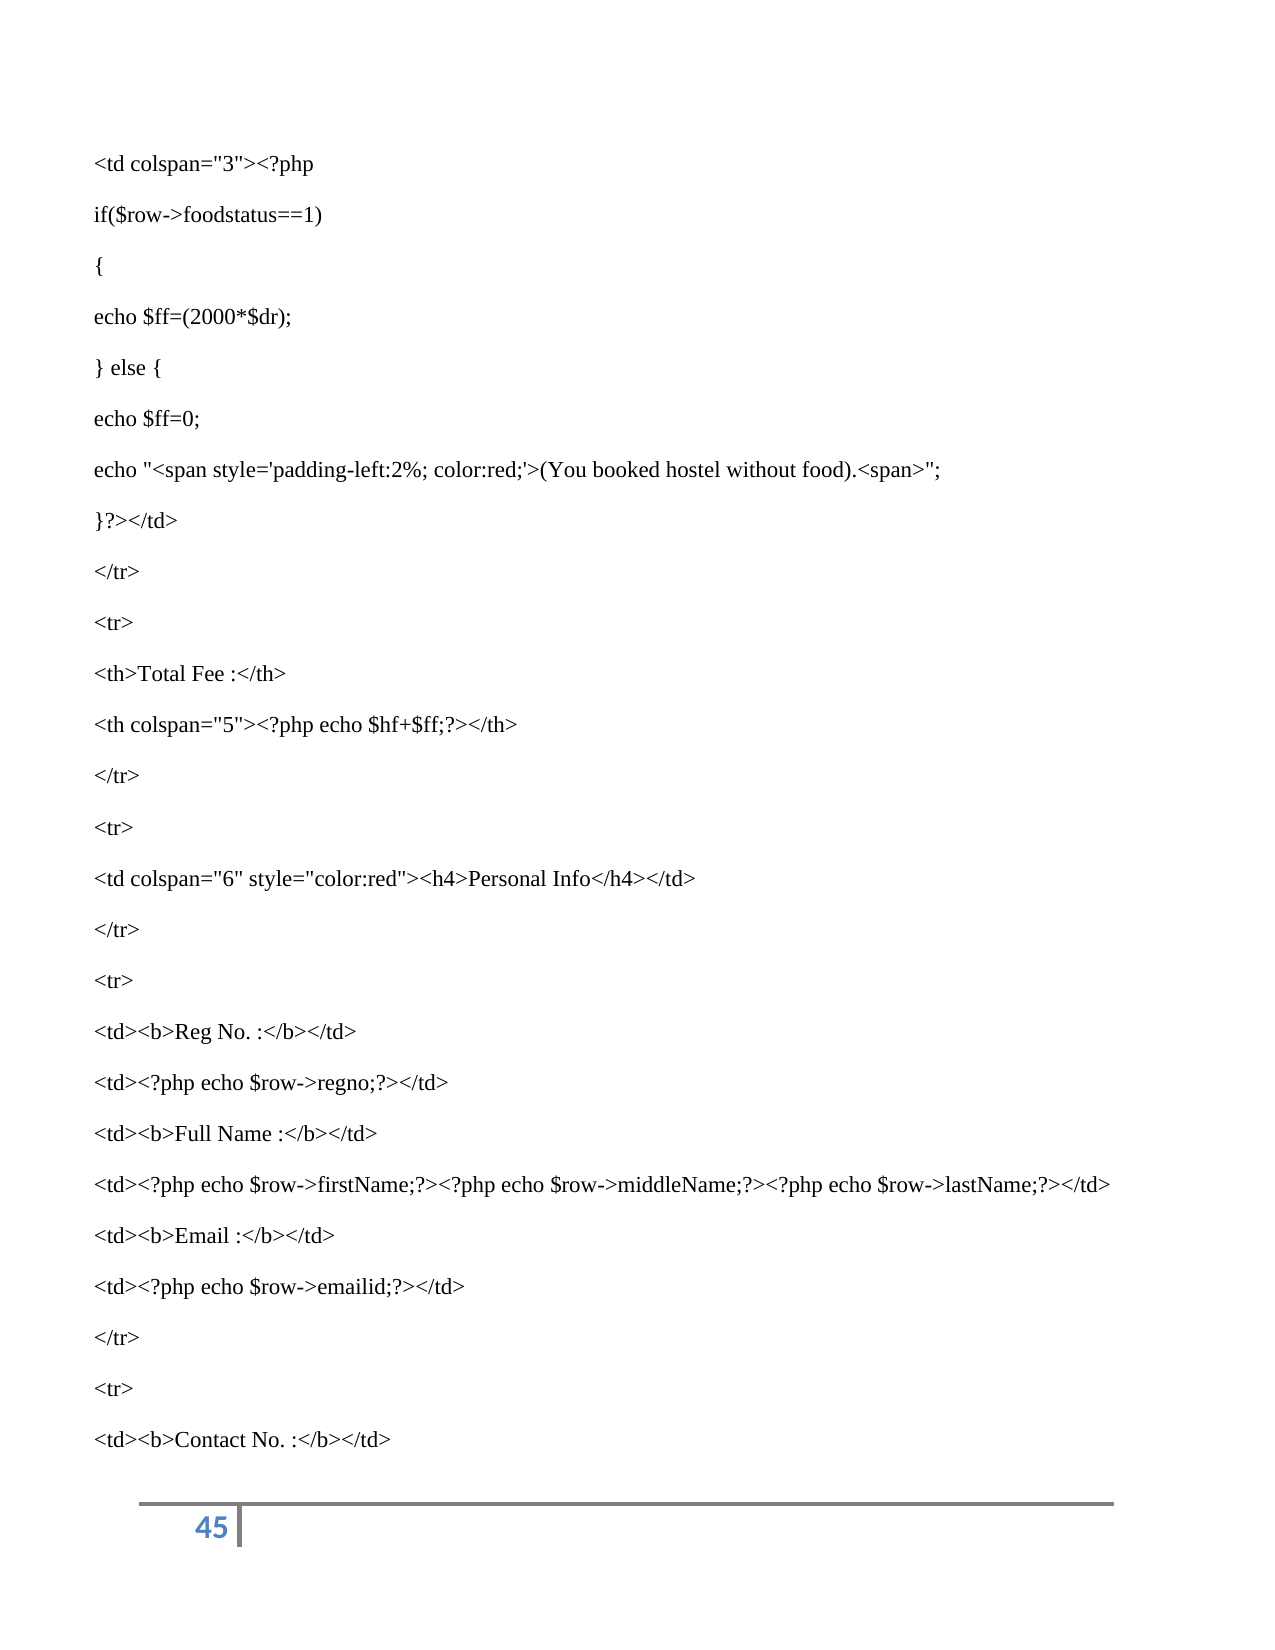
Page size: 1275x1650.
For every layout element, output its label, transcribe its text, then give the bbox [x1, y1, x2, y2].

text <td><?php echo $row->emailid;?></td> [94, 1273, 1125, 1299]
text <td><b>Full Name :</b></td> [94, 1120, 1125, 1146]
text <tr> [94, 1375, 1125, 1401]
text <td><b>Reg No. :</b></td> [94, 1018, 1125, 1044]
text </tr> [94, 1324, 1125, 1350]
text </tr> [94, 558, 1125, 585]
text </tr> [94, 762, 1125, 789]
text echo $ff=0; [94, 405, 1125, 432]
text <th>Total Fee :</th> [94, 660, 1125, 687]
text <th colspan="5"><?php echo $hf+$ff;?></th> [94, 711, 1125, 738]
text } else { [94, 354, 1125, 381]
text }?></td> [94, 507, 1125, 534]
text <td><b>Contact No. :</b></td> [94, 1426, 1125, 1452]
text <tr> [94, 813, 1125, 840]
text <td><?php echo $row->firstName;?><?php echo $row->middleName;?><?php echo $row->lastName;?></td> [94, 1171, 1125, 1197]
text <tr> [94, 609, 1125, 636]
text echo $ff=(2000*$dr); [94, 303, 1125, 329]
text <td><?php echo $row->regno;?></td> [94, 1069, 1125, 1095]
text if($row->foodstatus==1) [94, 201, 1125, 227]
text <td colspan="6" style="color:red"><h4>Personal Info</h4></td> [94, 864, 1125, 891]
text { [94, 252, 1125, 278]
text </tr> [94, 916, 1125, 942]
text <tr> [94, 967, 1125, 993]
text echo "<span style='padding-left:2%; color:red;'>(You booked hostel without food).<span>"; [94, 456, 1125, 483]
text <td><b>Email :</b></td> [94, 1222, 1125, 1248]
text <td colspan="3"><?php [94, 150, 1125, 176]
